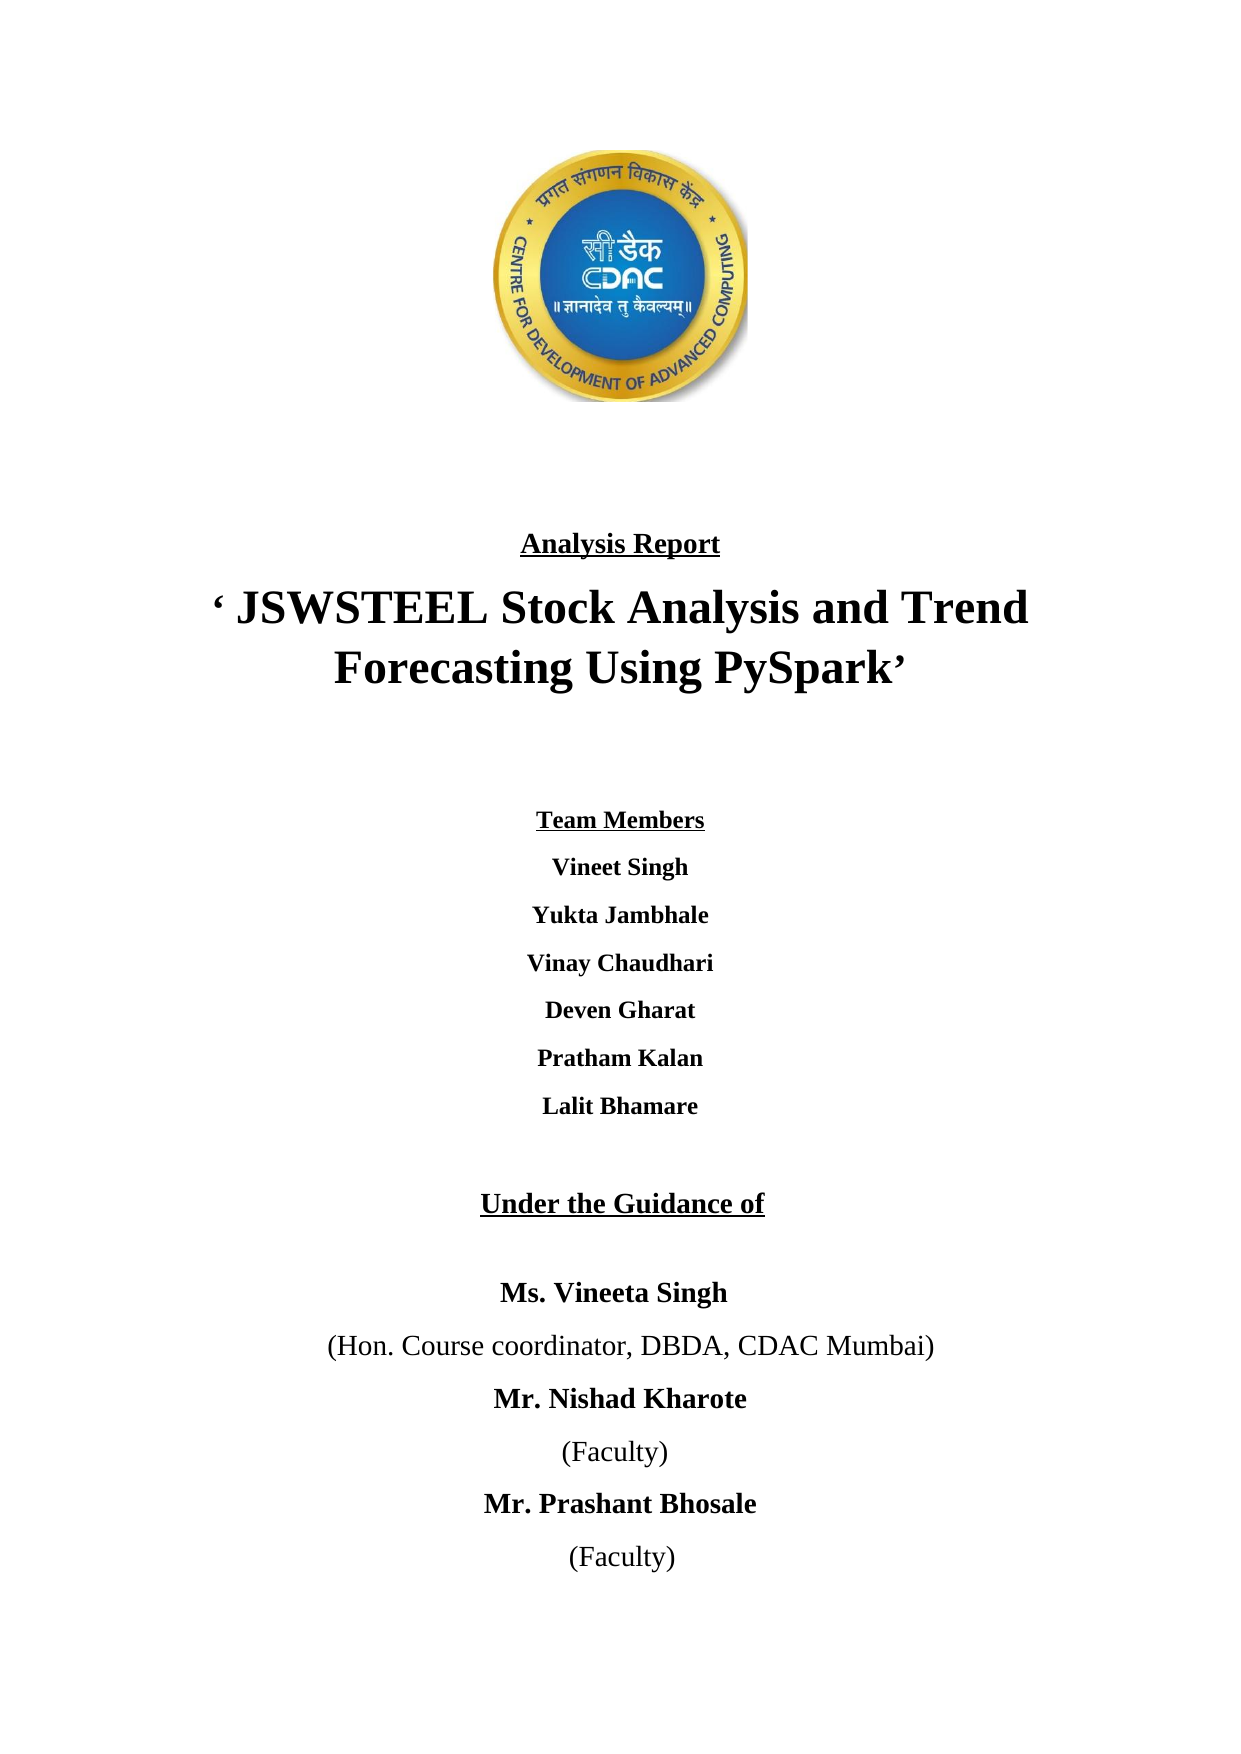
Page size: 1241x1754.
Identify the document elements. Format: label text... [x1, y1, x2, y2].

text (Faculty) [450, 1539, 1090, 1573]
text Vinay Chaudhari [150, 948, 1090, 977]
text (Faculty) [150, 1434, 1090, 1467]
text Lalit Bhamare [150, 1091, 1090, 1120]
text Analysis Report [150, 526, 1090, 559]
text Vineet Singh [150, 852, 1090, 881]
text Ms. Vineeta Singh [150, 1275, 1090, 1309]
text ‘ JSWSTEEL Stock Analysis and Trend Forecasting Using PySpark’ [150, 579, 1090, 693]
text (Hon. Course coordinator, DBDA, CDAC Mumbai) [225, 1328, 1090, 1362]
picture [492, 150, 748, 402]
text Yukta Jambhale [150, 900, 1090, 929]
text Mr. Nishad Kharote [150, 1381, 1090, 1414]
text Deven Gharat [150, 996, 1090, 1024]
text Pratham Kalan [150, 1043, 1090, 1072]
text Team Members [150, 805, 1090, 833]
text Under the Guidance of [225, 1186, 1090, 1220]
text Mr. Prashant Bhosale [150, 1487, 1090, 1520]
